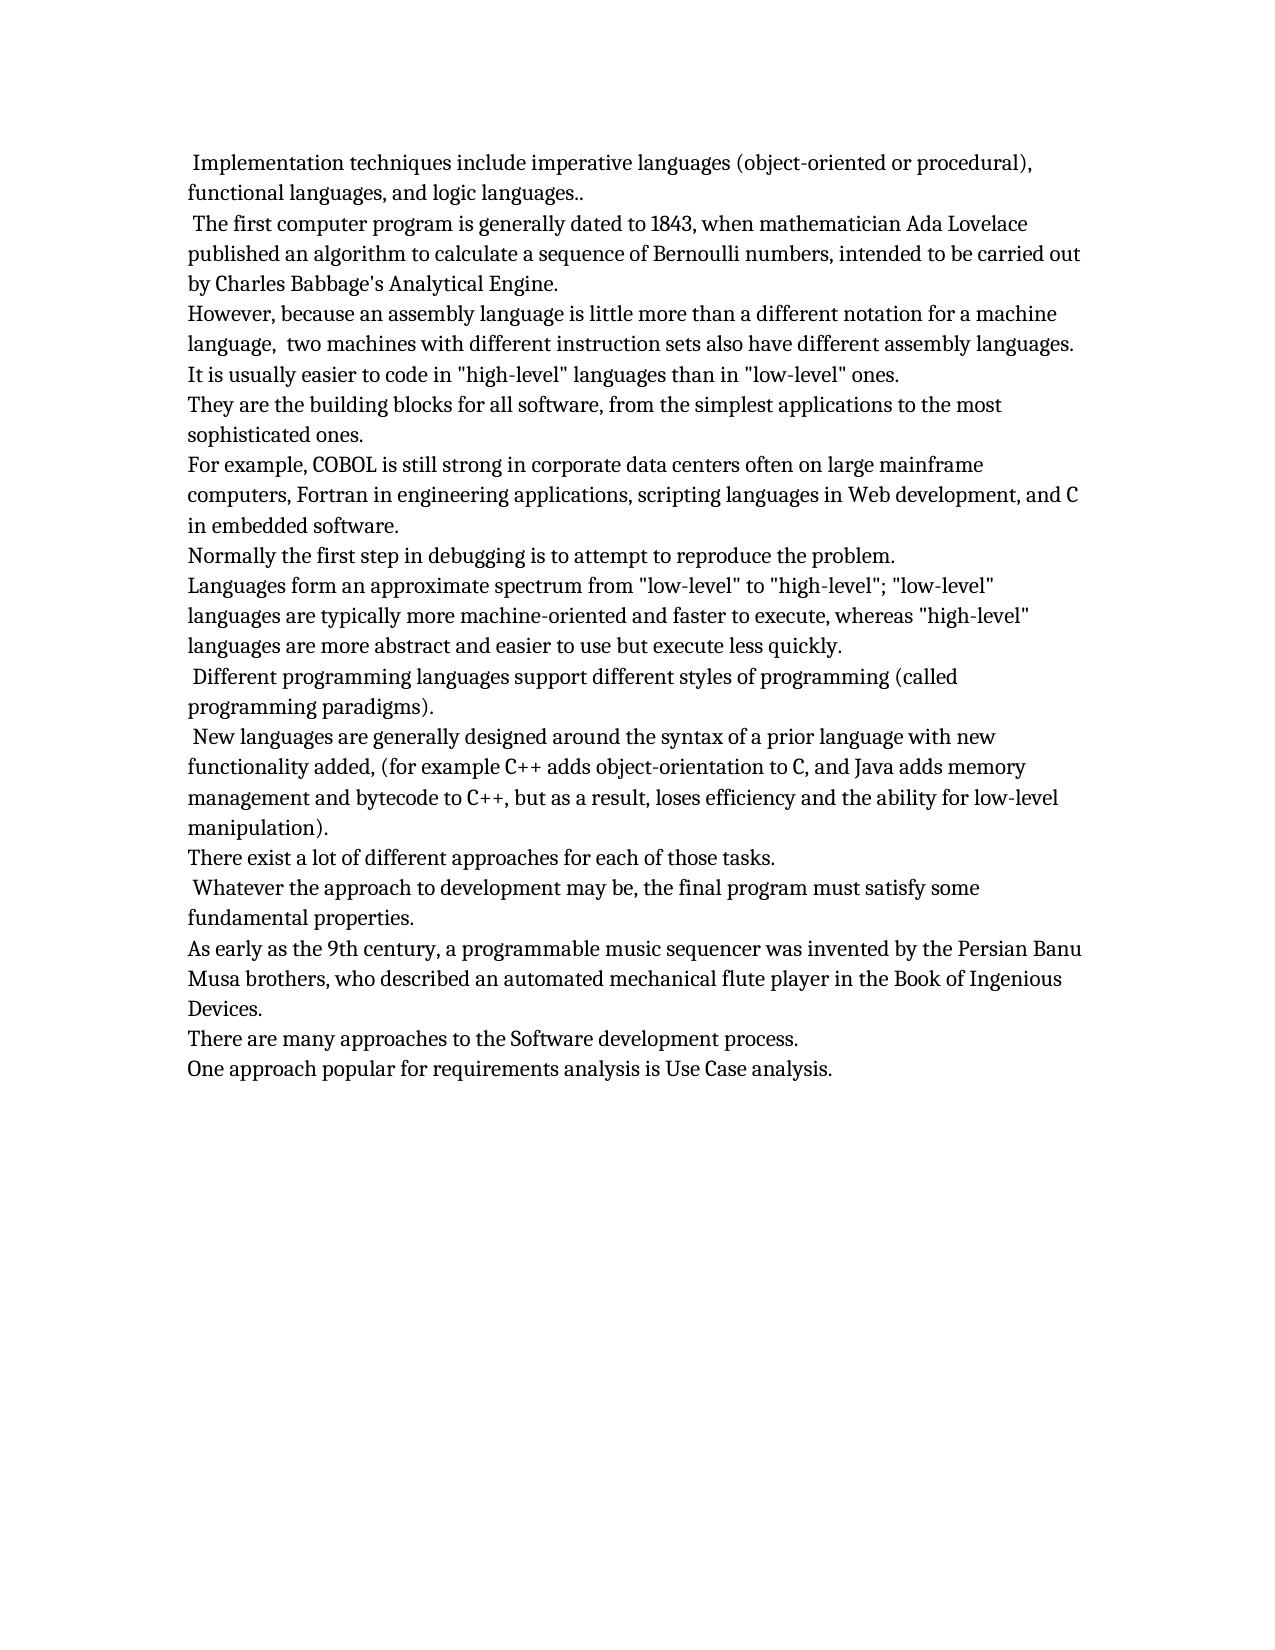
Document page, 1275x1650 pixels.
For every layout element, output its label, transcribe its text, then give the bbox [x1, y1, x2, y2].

text Implementation techniques include imperative languages (object-oriented or procedural), functional languages, and logic languages.. The first computer program is generally dated to 1843, when mathematician Ada Lovelace published an algorithm to calculate a sequence of Bernoulli numbers, intended to be carried out by Charles Babbage's Analytical Engine. However, because an assembly language is little more than a different notation for a machine language, two machines with different instruction sets also have different assembly languages. It is usually easier to code in "high-level" languages than in "low-level" ones. They are the building blocks for all software, from the simplest applications to the most sophisticated ones. For example, COBOL is still strong in corporate data centers often on large mainframe computers, Fortran in engineering applications, scripting languages in Web development, and C in embedded software. Normally the first step in debugging is to attempt to reproduce the problem. Languages form an approximate spectrum from "low-level" to "high-level"; "low-level" languages are typically more machine-oriented and faster to execute, whereas "high-level" languages are more abstract and easier to use but execute less quickly. Different programming languages support different styles of programming (called programming paradigms). New languages are generally designed around the syntax of a prior language with new functionality added, (for example C++ adds object-orientation to C, and Java adds memory management and bytecode to C++, but as a result, loses efficiency and the ability for low-level manipulation). There exist a lot of different approaches for each of those tasks. Whatever the approach to development may be, the final program must satisfy some fundamental properties. As early as the 9th century, a programmable music sequencer was invented by the Persian Banu Musa brothers, who described an automated mechanical flute player in the Book of Ingenious Devices. There are many approaches to the Software development process. One approach popular for requirements analysis is Use Case analysis. [187, 150, 1087, 1083]
